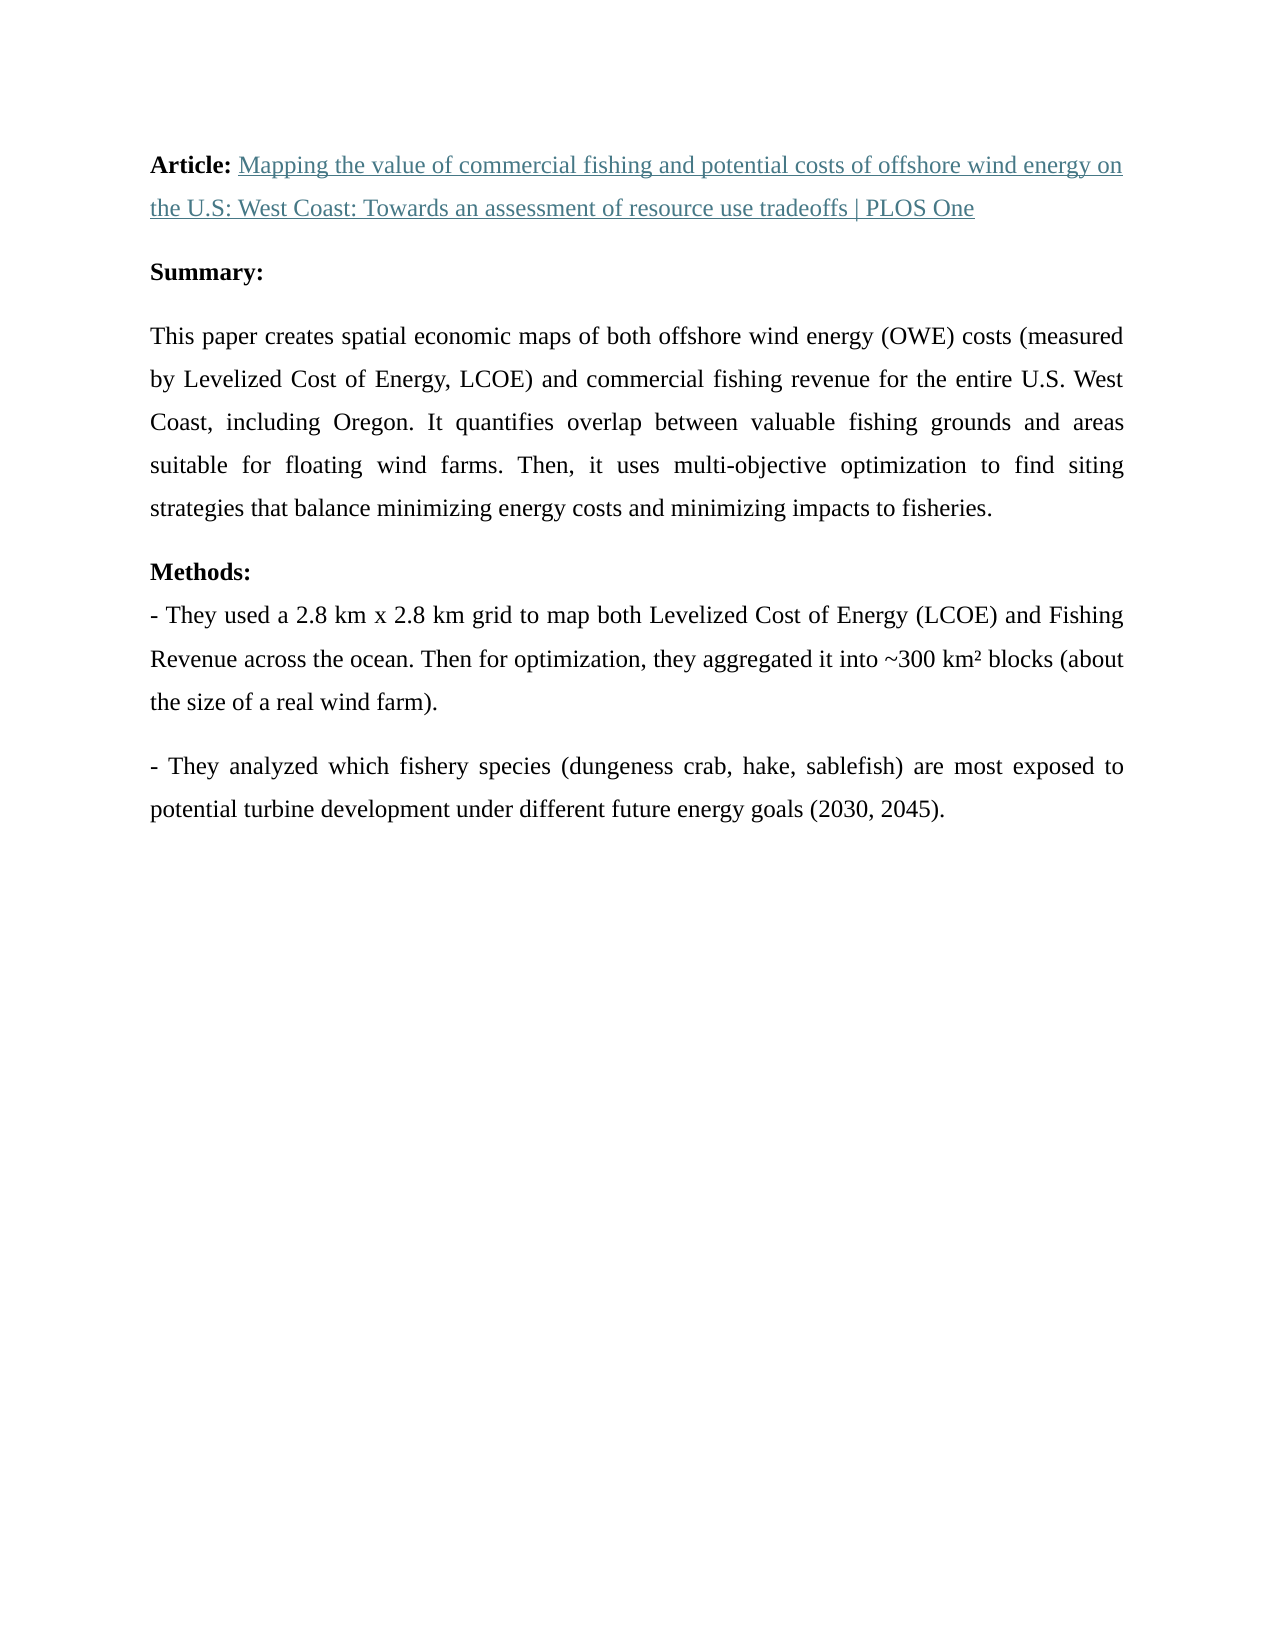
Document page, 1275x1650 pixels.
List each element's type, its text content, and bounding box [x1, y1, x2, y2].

text Article: Mapping the value of commercial fishing and potential costs of offshore wind energy on the U.S: West Coast: Towards an assessment of resource use tradeoffs | PLOS One [150, 150, 1125, 222]
text This paper creates spatial economic maps of both offshore wind energy (OWE) costs (measured by Levelized Cost of Energy, LCOE) and commercial fishing revenue for the entire U.S. West Coast, including Oregon. It quantifies overlap between valuable fishing grounds and areas suitable for floating wind farms. Then, it uses multi-objective optimization to find siting strategies that balance minimizing energy costs and minimizing impacts to fisheries. [150, 321, 1125, 522]
text - They analyzed which fishery species (dungeness crab, hake, sablefish) are most exposed to potential turbine development under different future energy goals (2030, 2045). [150, 751, 1125, 823]
text Summary: [150, 257, 1125, 286]
text Methods: - They used a 2.8 km x 2.8 km grid to map both Levelized Cost of Energy (LCOE) and Fishing Revenue across the ocean. Then for optimization, they aggregated it into ~300 km² blocks (about the size of a real wind farm). [150, 557, 1125, 716]
